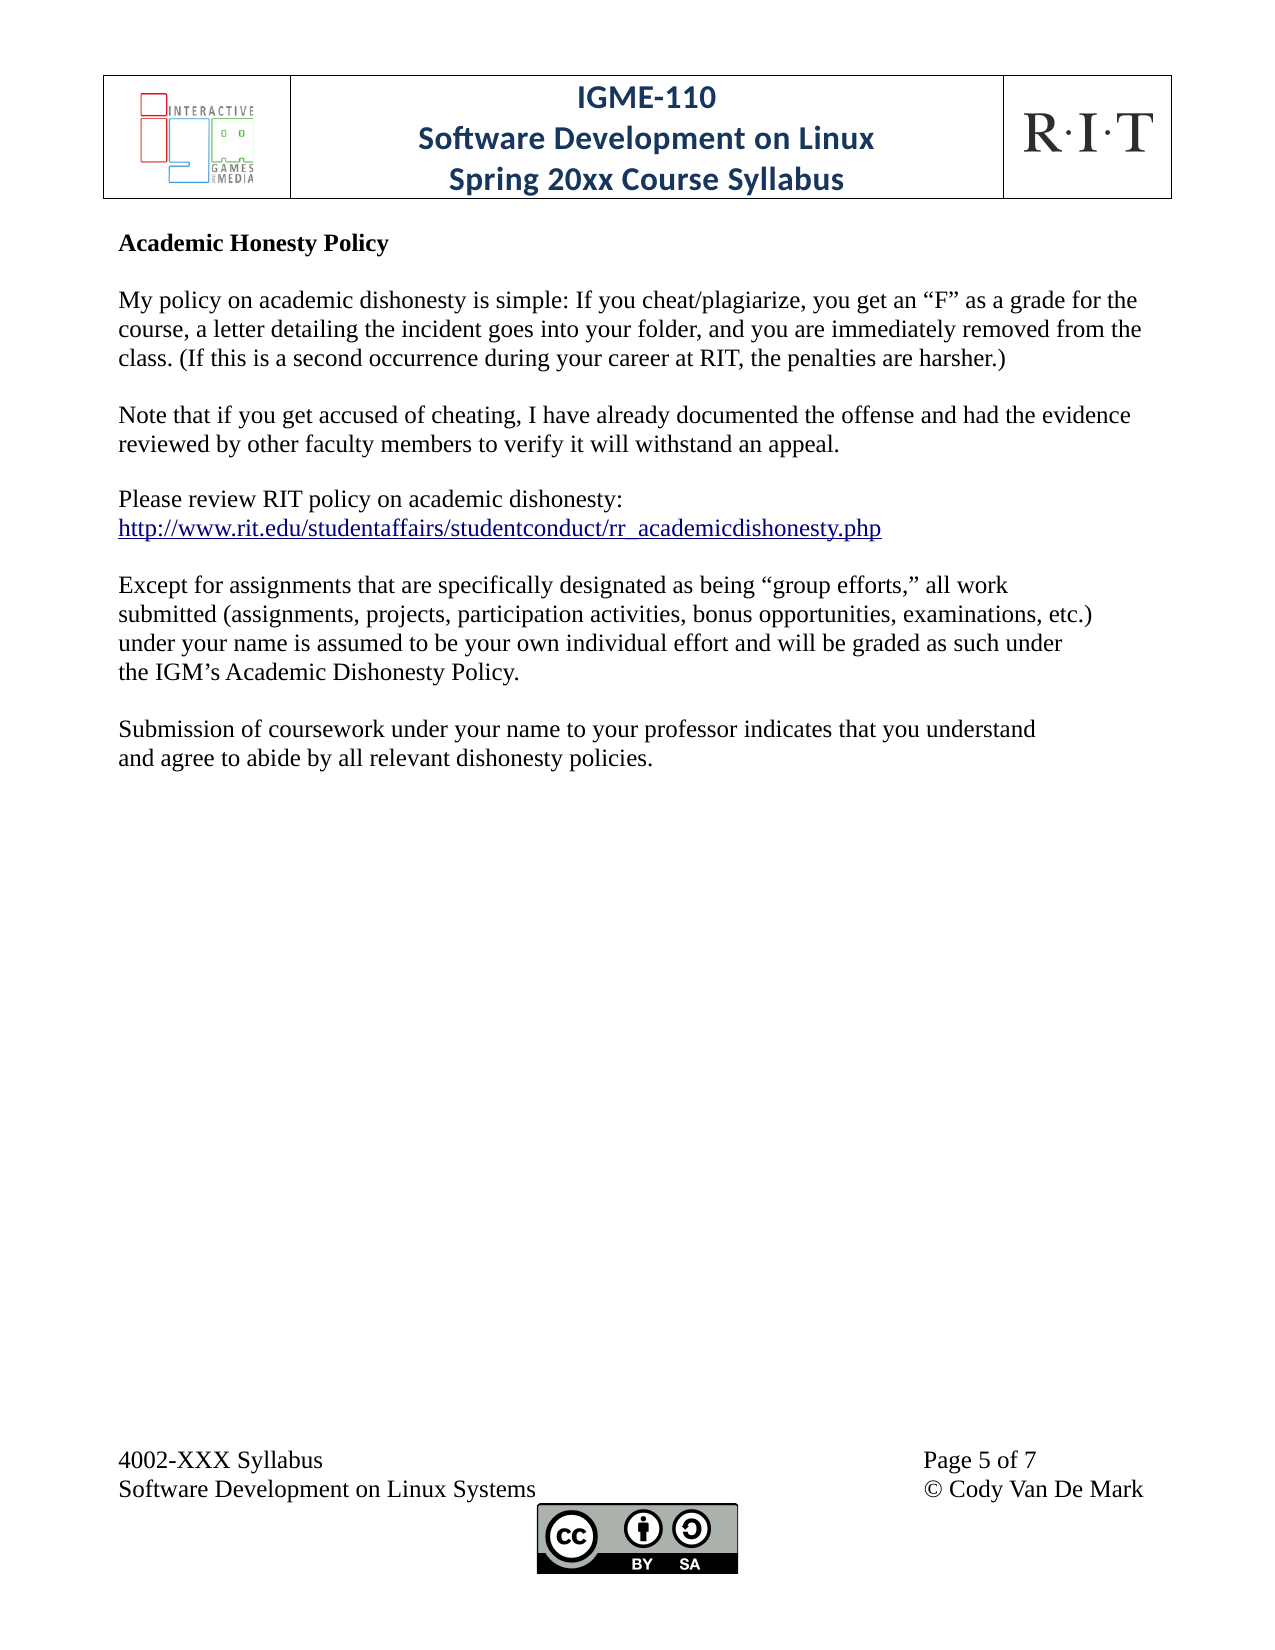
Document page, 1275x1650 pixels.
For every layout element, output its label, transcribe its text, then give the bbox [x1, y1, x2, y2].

picture [140, 93, 254, 190]
text Note that if you get accused of cheating, I have already documented the offense and had the evidence reviewed by other faculty members to verify it will withstand an appeal. [118, 401, 1157, 458]
text Academic Honesty Policy [118, 228, 1157, 257]
text Please review RIT policy on academic dishonesty: http://www.rit.edu/studentaffairs/studentconduct/rr_academicdishonesty.php [118, 484, 1157, 542]
text submitted (assignments, projects, participation activities, bonus opportunities, examinations, etc.) [118, 599, 1157, 628]
text My policy on academic dishonesty is simple: If you cheat/plagiarize, you get an “F” as a grade for the course, a letter detailing the incident goes into your folder, and you are immediately removed from the class. (If this is a second occurrence during your career at RIT, the penalties are harsher.) [118, 286, 1157, 372]
text the IGM’s Academic Dishonesty Policy. [118, 657, 1157, 686]
picture [1023, 113, 1153, 152]
text Submission of coursework under your name to your professor indicates that you understand [118, 714, 1157, 743]
text under your name is assumed to be your own individual effort and will be graded as such under [118, 628, 1157, 657]
picture [536, 1503, 739, 1574]
text and agree to abide by all relevant dishonesty policies. [118, 743, 1157, 772]
text Except for assignments that are specifically designated as being “group efforts,” all work [118, 571, 1157, 599]
